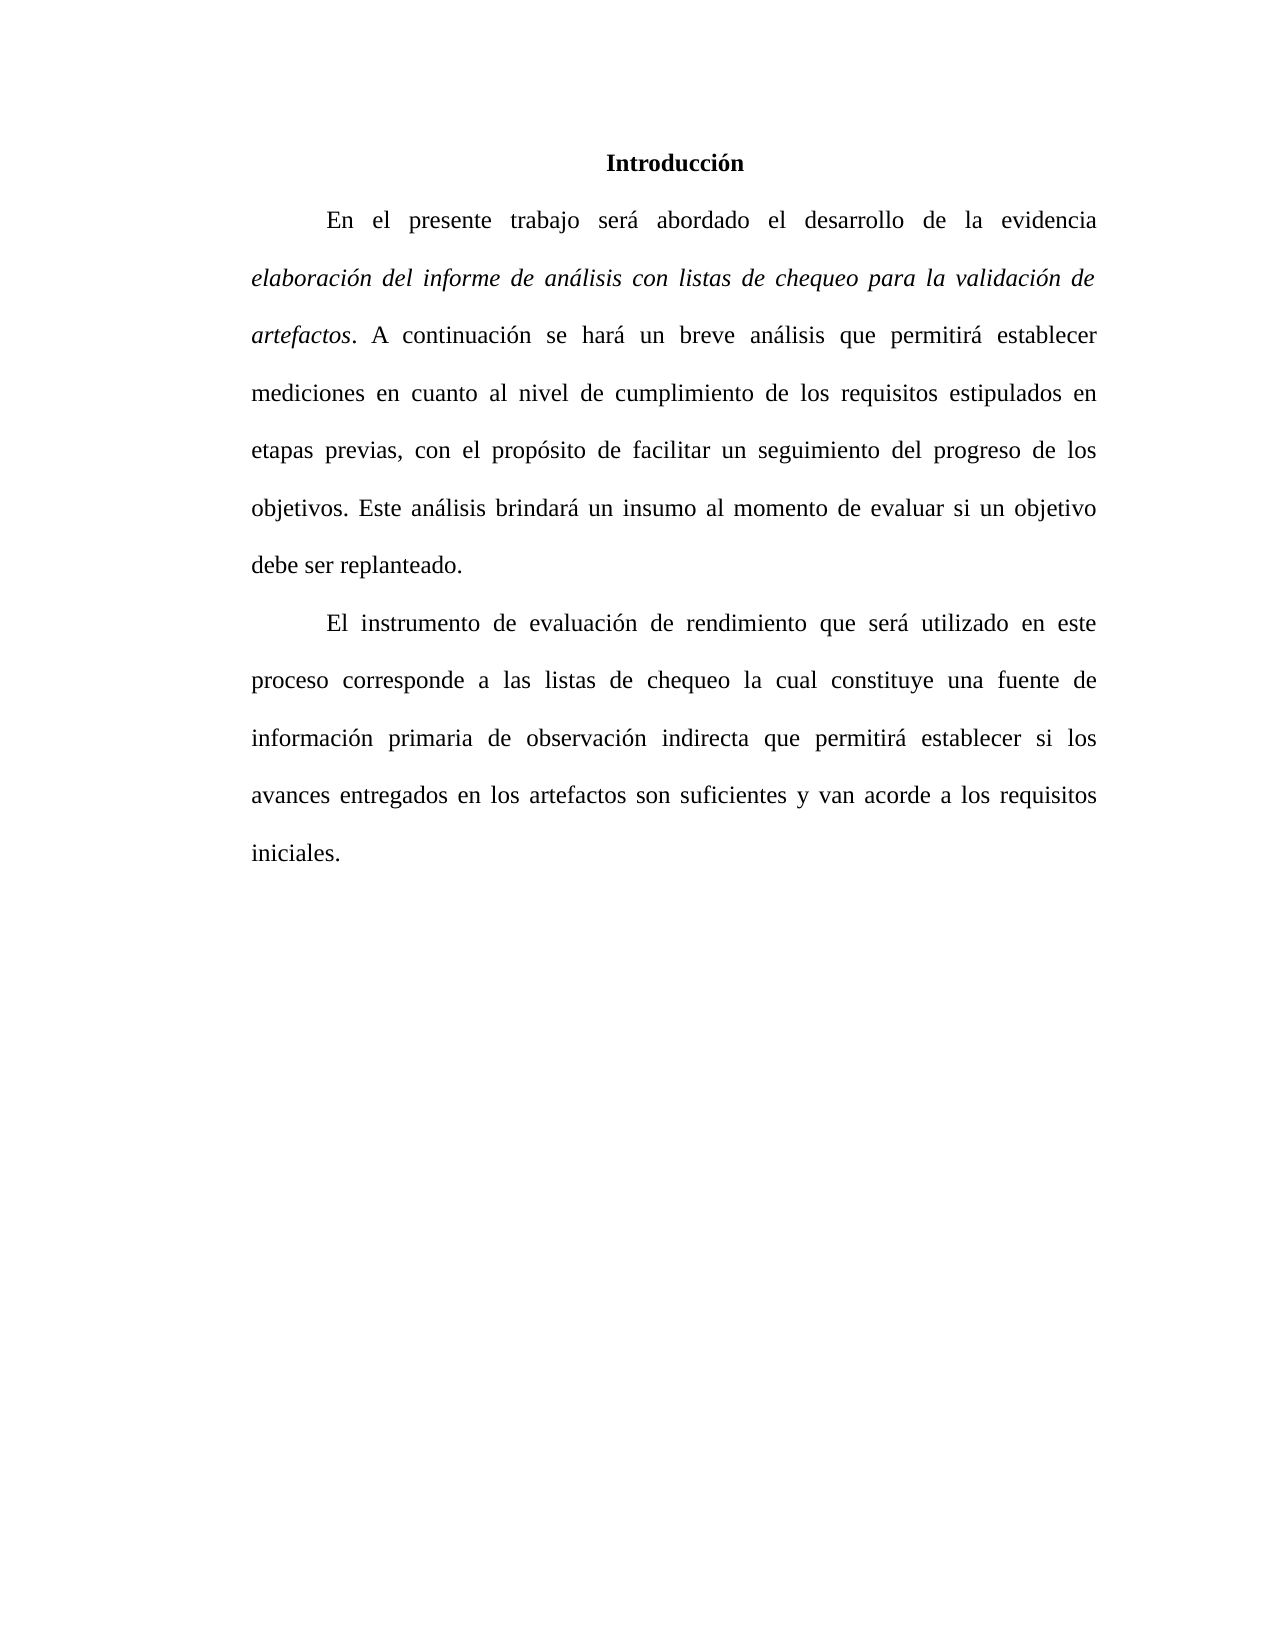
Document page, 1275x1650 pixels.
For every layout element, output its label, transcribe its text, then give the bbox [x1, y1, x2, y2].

text En el presente trabajo será abordado el desarrollo de la evidencia elaboración del informe de análisis con listas de chequeo para la validación de artefactos. A continuación se hará un breve análisis que permitirá establecer mediciones en cuanto al nivel de cumplimiento de los requisitos estipulados en etapas previas, con el propósito de facilitar un seguimiento del progreso de los objetivos. Este análisis brindará un insumo al momento de evaluar si un objetivo debe ser replanteado. [251, 205, 1098, 579]
text Introducción [177, 148, 1098, 176]
text El instrumento de evaluación de rendimiento que será utilizado en este proceso corresponde a las listas de chequeo la cual constituye una fuente de información primaria de observación indirecta que permitirá establecer si los avances entregados en los artefactos son suficientes y van acorde a los requisitos iniciales. [251, 608, 1098, 866]
